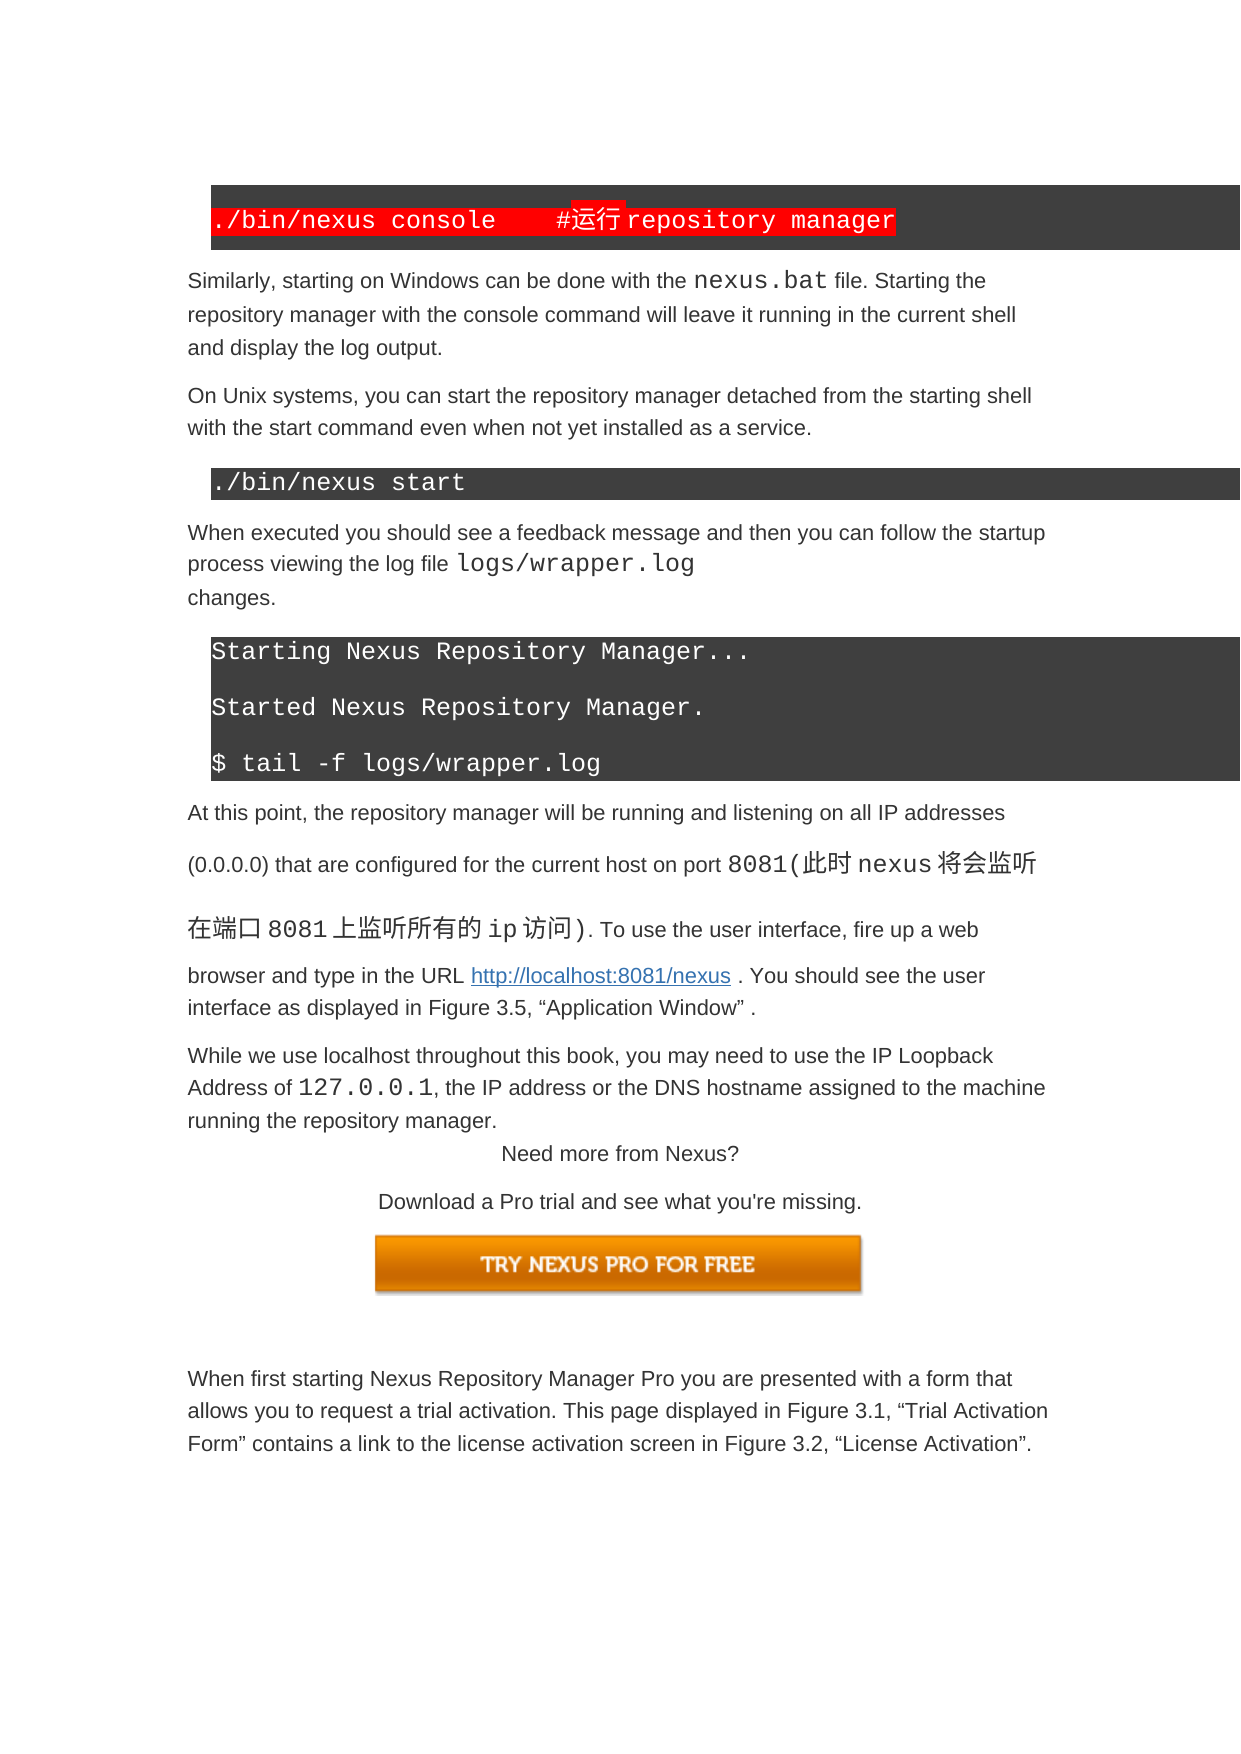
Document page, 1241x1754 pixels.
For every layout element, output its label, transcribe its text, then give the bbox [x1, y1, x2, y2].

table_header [188, 162, 1240, 250]
table_header ./bin/nexus start [188, 444, 1240, 500]
text Need more from Nexus? [187, 1137, 1053, 1170]
text When executed you should see a feedback message and then you can follow the startup process viewing the log file logs/wrapper.log changes. [187, 516, 1053, 613]
text At this point, the repository manager will be running and listening on all IP addresses (0.0.0.0) that are configured for the current host on port 8081(此时nexus将会监听在端口8081上监听所有的ip访问). To use the user interface, fire up a web browser and type in the URL http://localhost:8081/nexus . You should see the user interface as displayed in Figure 3.5, “Application Window” . [187, 797, 1053, 1024]
picture [374, 1233, 866, 1296]
text Download a Pro trial and see what you're missing. [187, 1185, 1053, 1218]
text Similarly, starting on Windows can be done with the nexus.bat file. Starting the repository manager with the console command will leave it running in the current shell and display the log output. [187, 266, 1053, 363]
text While we use localhost throughout this book, you may need to use the IP Loopback Address of 127.0.0.1, the IP address or the DNS hostname assigned to the machine running the repository manager. [187, 1040, 1053, 1137]
table_header Starting Nexus Repository Manager... Started Nexus Repository Manager. $ tail -f logs/wrapper.log [188, 613, 1240, 781]
text On Unix systems, you can start the repository manager detached from the starting shell with the start command even when not yet installed as a service. [187, 379, 1053, 444]
text When first starting Nexus Repository Manager Pro you are presented with a form that allows you to request a trial activation. This page displayed in Figure 3.1, “Trial Activation Form” contains a link to the license activation screen in Figure 3.2, “License Activation”. [187, 1362, 1053, 1460]
